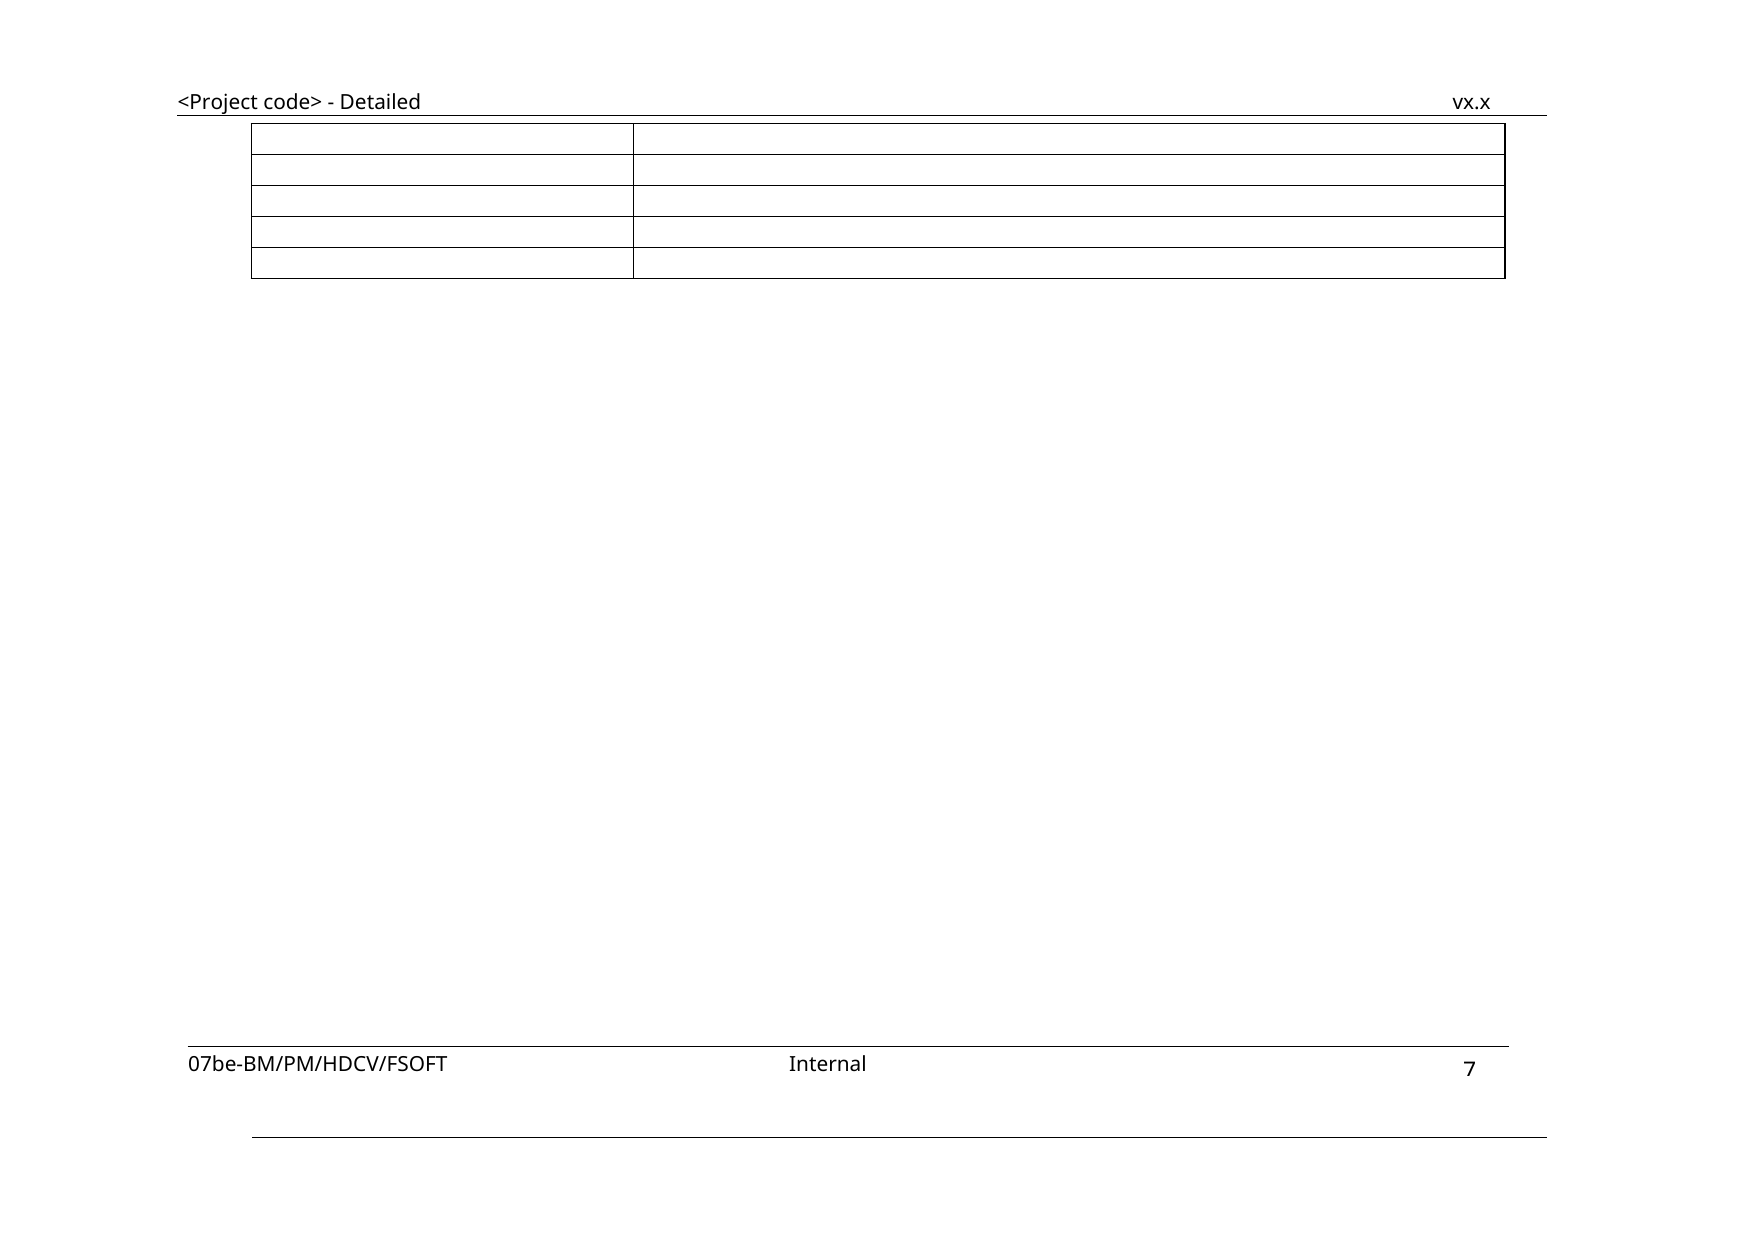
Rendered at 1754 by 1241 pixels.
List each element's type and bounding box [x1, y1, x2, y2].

table_cell [252, 217, 633, 247]
table_cell [634, 248, 1504, 278]
table_cell [634, 217, 1504, 247]
table_cell [634, 186, 1504, 216]
table_cell [634, 124, 1504, 154]
table_cell [634, 155, 1504, 185]
table_cell [252, 124, 633, 154]
table_cell [252, 186, 633, 216]
table_cell [252, 155, 633, 185]
table_cell [252, 248, 633, 278]
